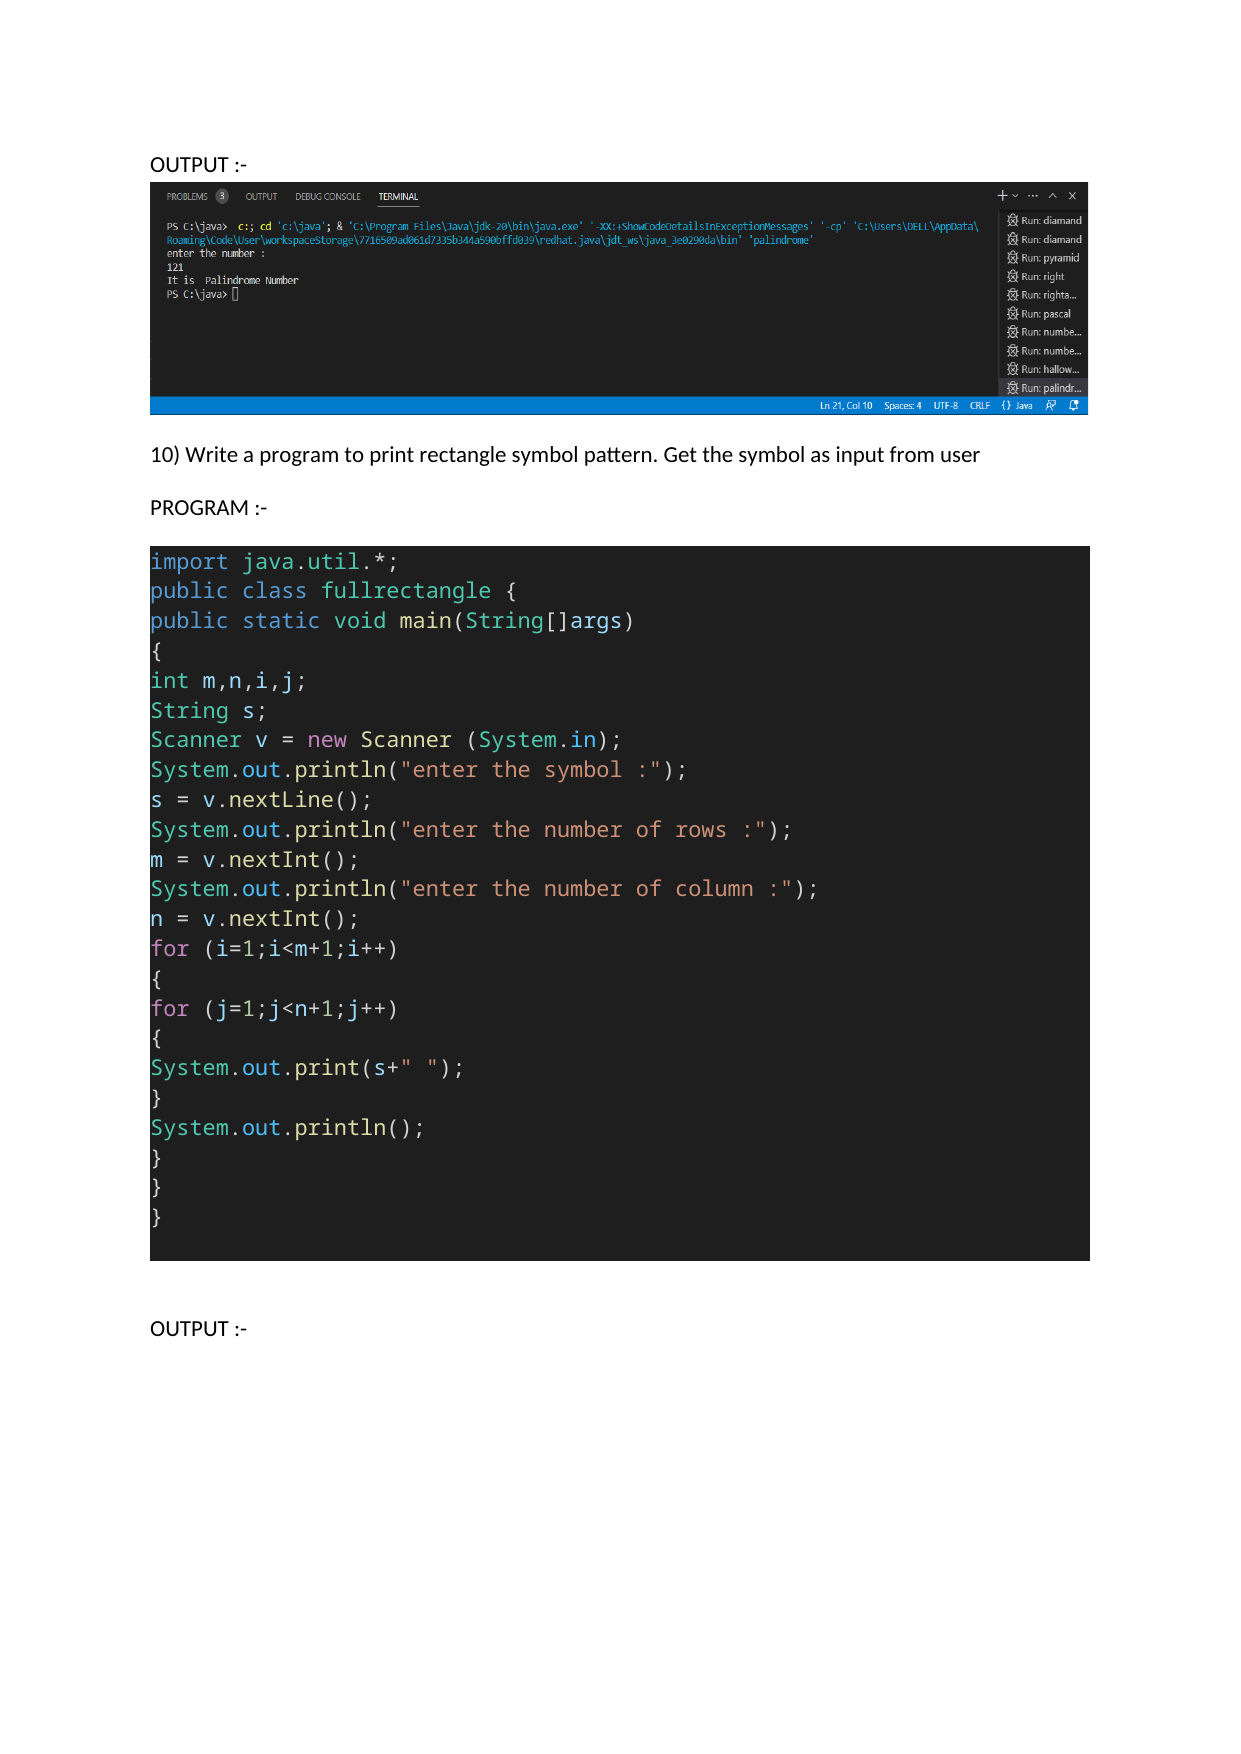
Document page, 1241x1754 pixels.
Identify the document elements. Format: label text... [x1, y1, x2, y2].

text System.out.println("enter the number of rows :"); [150, 814, 1090, 844]
text Scanner v = new Scanner (System.in); [150, 724, 1090, 754]
text public static void main(String[]args) [150, 605, 1090, 635]
text s = v.nextLine(); [150, 784, 1090, 814]
text import java.util.*; [150, 546, 1090, 576]
text { [150, 1022, 1090, 1052]
text String s; [150, 695, 1090, 724]
text } [150, 1142, 1090, 1171]
text } [150, 1082, 1090, 1112]
text PROGRAM :- [150, 493, 1090, 521]
text { [150, 635, 1090, 665]
text System.out.println("enter the number of column :"); [150, 873, 1090, 903]
text { [150, 963, 1090, 993]
text } [150, 1201, 1090, 1231]
text n = v.nextInt(); [150, 903, 1090, 933]
text int m,n,i,j; [150, 665, 1090, 695]
text System.out.println(); [150, 1112, 1090, 1142]
text m = v.nextInt(); [150, 844, 1090, 873]
text System.out.println("enter the symbol :"); [150, 754, 1090, 784]
text public class fullrectangle { [150, 576, 1090, 605]
text OUTPUT :- [150, 1314, 1090, 1342]
text for (i=1;i<m+1;i++) [150, 933, 1090, 963]
text for (j=1;j<n+1;j++) [150, 993, 1090, 1022]
text 10) Write a program to print rectangle symbol pattern. Get the symbol as input from user [150, 440, 1090, 468]
picture [150, 182, 1089, 415]
text } [150, 1171, 1090, 1201]
text System.out.print(s+" "); [150, 1052, 1090, 1082]
